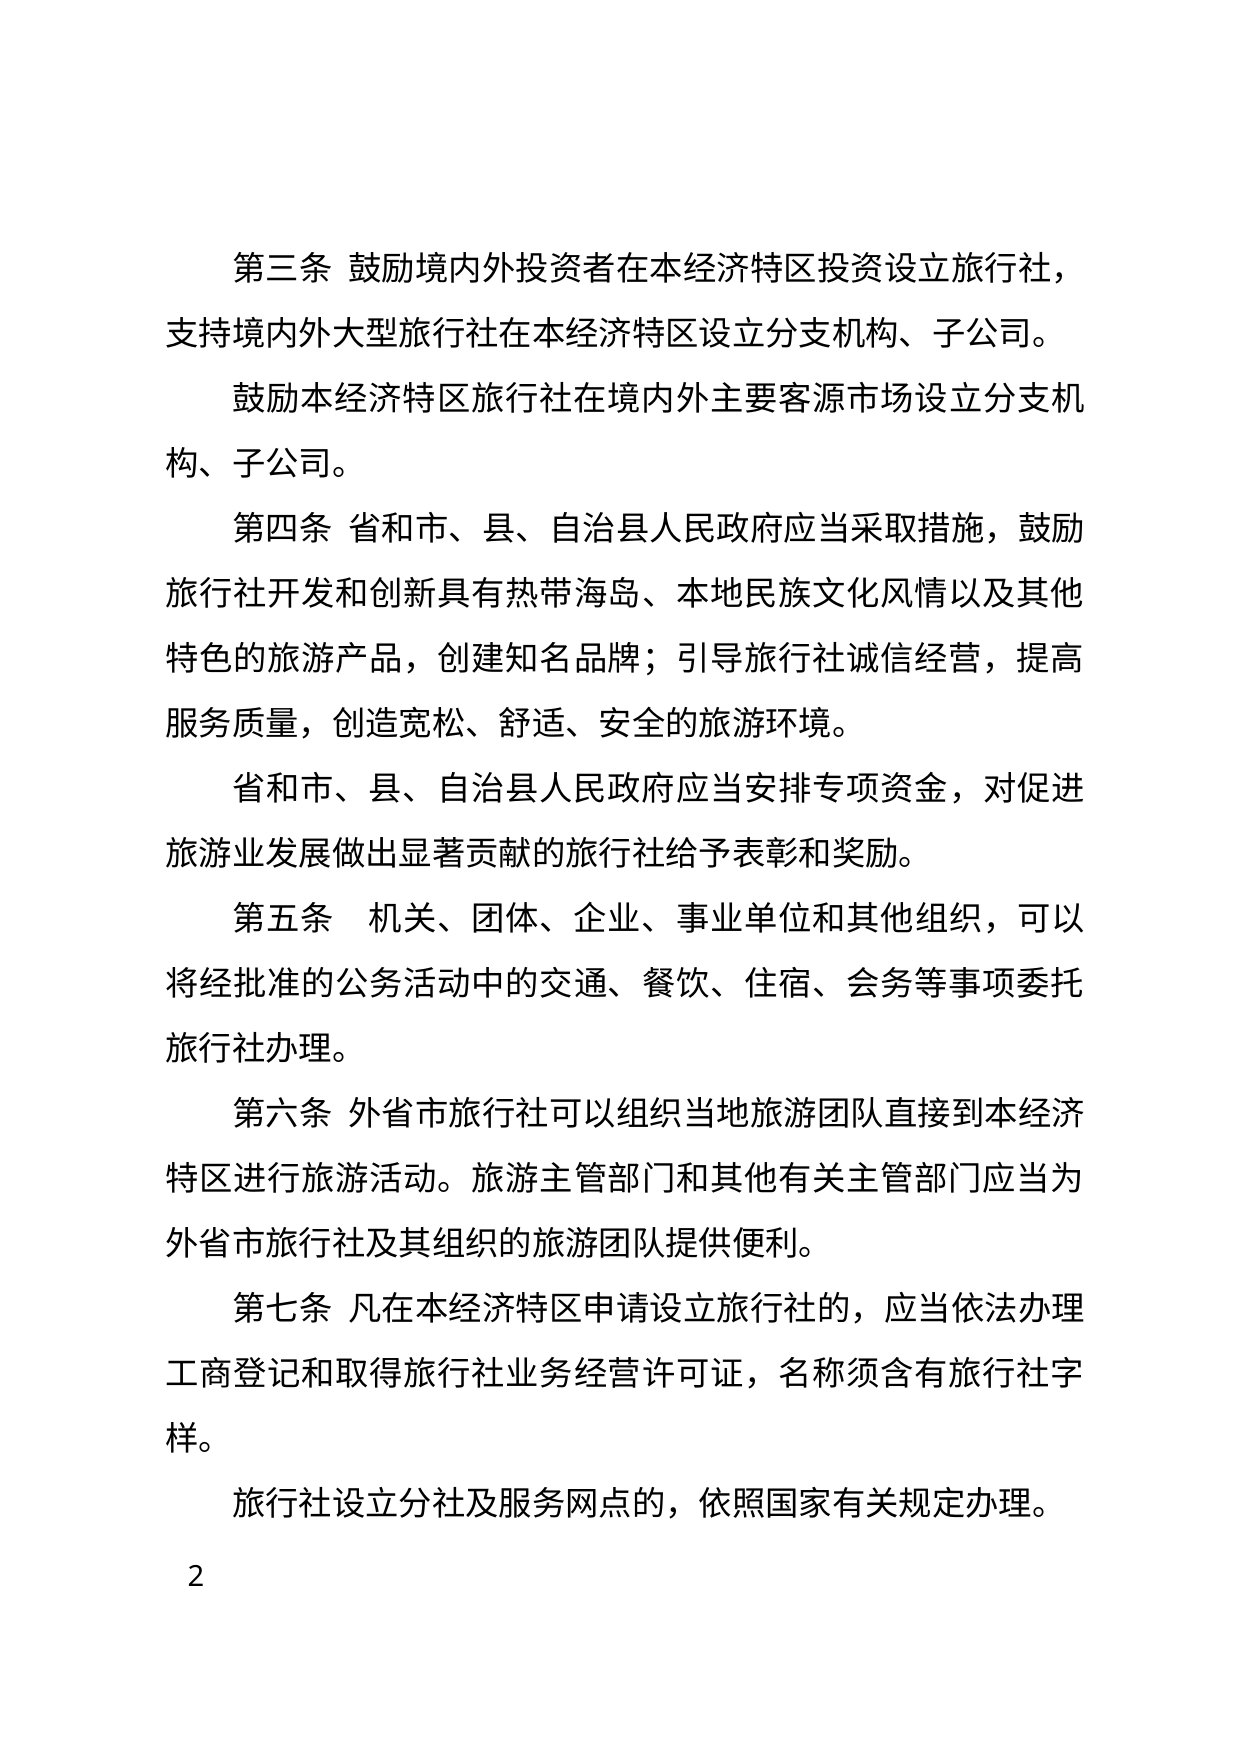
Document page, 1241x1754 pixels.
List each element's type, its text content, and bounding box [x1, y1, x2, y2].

text 旅行社设立分社及服务网点的，依照国家有关规定办理。 [165, 1468, 1087, 1533]
text 第四条 省和市、县、自治县人民政府应当采取措施，鼓励旅行社开发和创新具有热带海岛、本地民族文化风情以及其他特色的旅游产品，创建知名品牌；引导旅行社诚信经营，提高服务质量，创造宽松、舒适、安全的旅游环境。 [165, 493, 1087, 753]
text 第六条 外省市旅行社可以组织当地旅游团队直接到本经济特区进行旅游活动。旅游主管部门和其他有关主管部门应当为外省市旅行社及其组织的旅游团队提供便利。 [165, 1078, 1087, 1273]
text 第七条 凡在本经济特区申请设立旅行社的，应当依法办理工商登记和取得旅行社业务经营许可证，名称须含有旅行社字样。 [165, 1273, 1087, 1468]
text 省和市、县、自治县人民政府应当安排专项资金，对促进旅游业发展做出显著贡献的旅行社给予表彰和奖励。 [165, 753, 1087, 883]
text 第三条 鼓励境内外投资者在本经济特区投资设立旅行社，支持境内外大型旅行社在本经济特区设立分支机构、子公司。 [165, 233, 1087, 363]
text 第五条 机关、团体、企业、事业单位和其他组织，可以将经批准的公务活动中的交通、餐饮、住宿、会务等事项委托旅行社办理。 [165, 883, 1087, 1078]
text 鼓励本经济特区旅行社在境内外主要客源市场设立分支机构、子公司。 [165, 363, 1087, 493]
